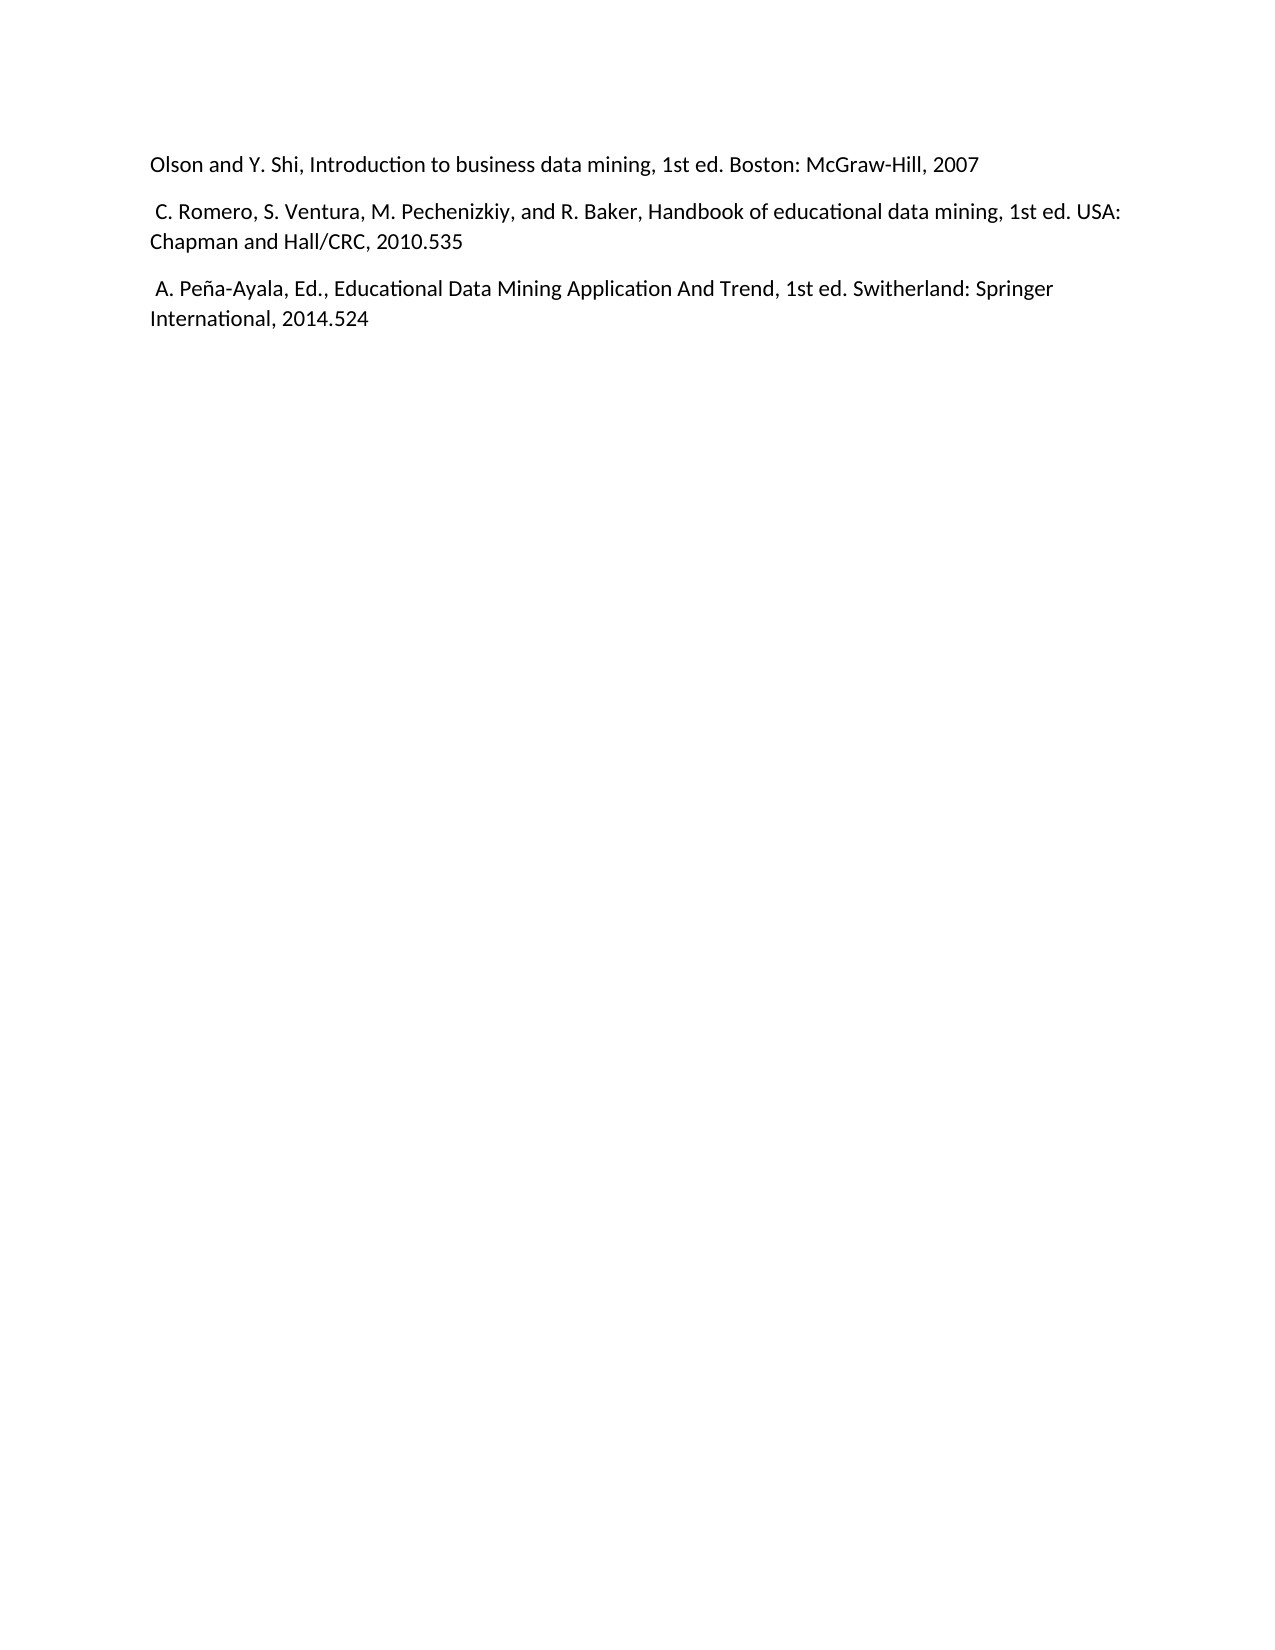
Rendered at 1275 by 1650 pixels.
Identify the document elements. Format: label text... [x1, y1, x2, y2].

text C. Romero, S. Ventura, M. Pechenizkiy, and R. Baker, Handbook of educational data mining, 1st ed. USA: Chapman and Hall/CRC, 2010.535 [150, 197, 1125, 255]
text Olson and Y. Shi, Introduction to business data mining, 1st ed. Boston: McGraw-Hill, 2007 [150, 150, 1125, 178]
text A. Peña-Ayala, Ed., Educational Data Mining Application And Trend, 1st ed. Switherland: Springer International, 2014.524 [150, 274, 1125, 332]
